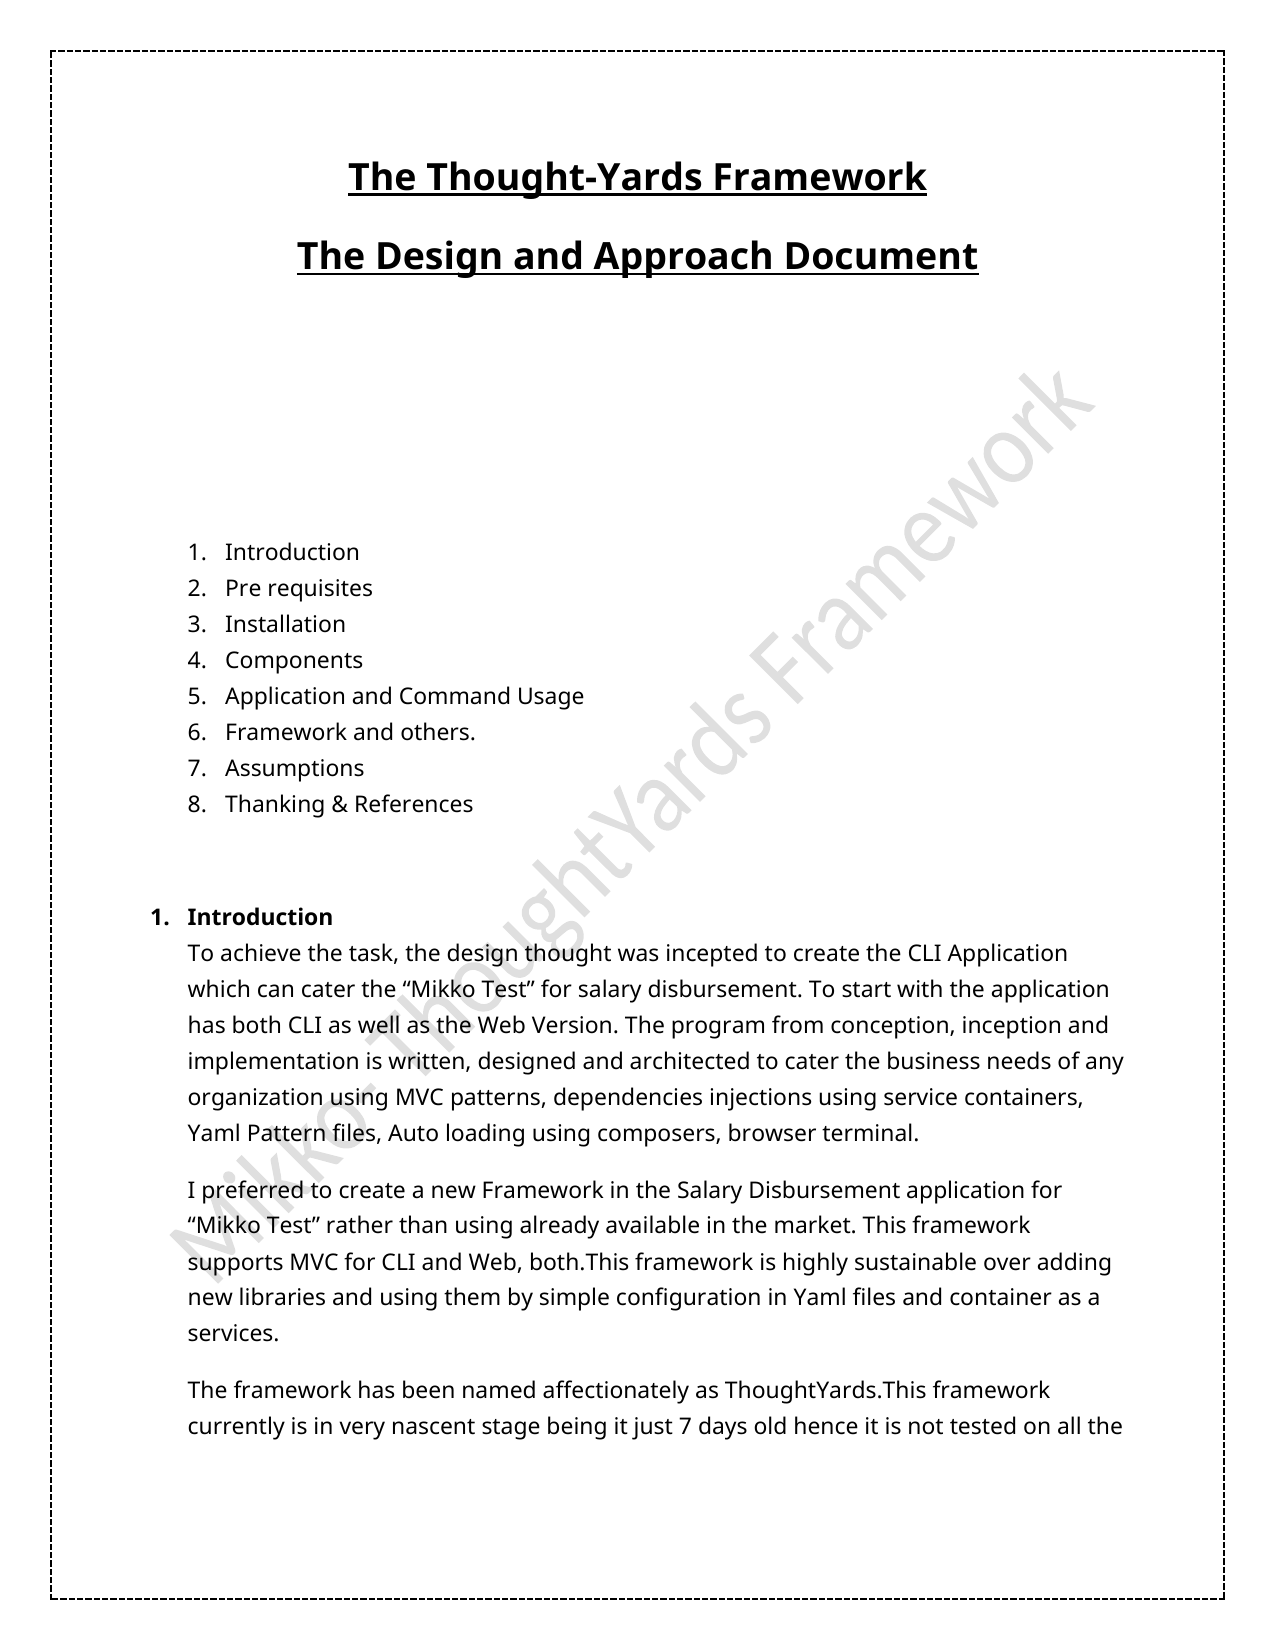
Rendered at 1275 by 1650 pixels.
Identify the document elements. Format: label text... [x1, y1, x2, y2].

list Thanking & References [187, 788, 1125, 819]
list Assumptions [187, 752, 1125, 783]
list Framework and others. [187, 716, 1125, 747]
list Introduction [187, 536, 1125, 567]
list Introduction [150, 901, 1125, 932]
list Installation [187, 608, 1125, 639]
text I preferred to create a new Framework in the Salary Disbursement application for “Mikko Test” rather than using already available in the market. This framework supports MVC for CLI and Web, both.This framework is highly sustainable over adding new libraries and using them by simple configuration in Yaml files and container as a services. [187, 1173, 1125, 1348]
list To achieve the task, the design thought was incepted to create the CLI Application which can cater the “Mikko Test” for salary disbursement. To start with the application has both CLI as well as the Web Version. The program from conception, inception and implementation is written, designed and architected to cater the business needs of any organization using MVC patterns, dependencies injections using service containers, Yaml Pattern files, Auto loading using composers, browser terminal. [187, 937, 1125, 1148]
list Components [187, 644, 1125, 675]
list Pre requisites [187, 572, 1125, 603]
text The Thought-Yards Framework [150, 150, 1125, 201]
text The Design and Approach Document [150, 229, 1125, 281]
list Application and Command Usage [187, 680, 1125, 711]
